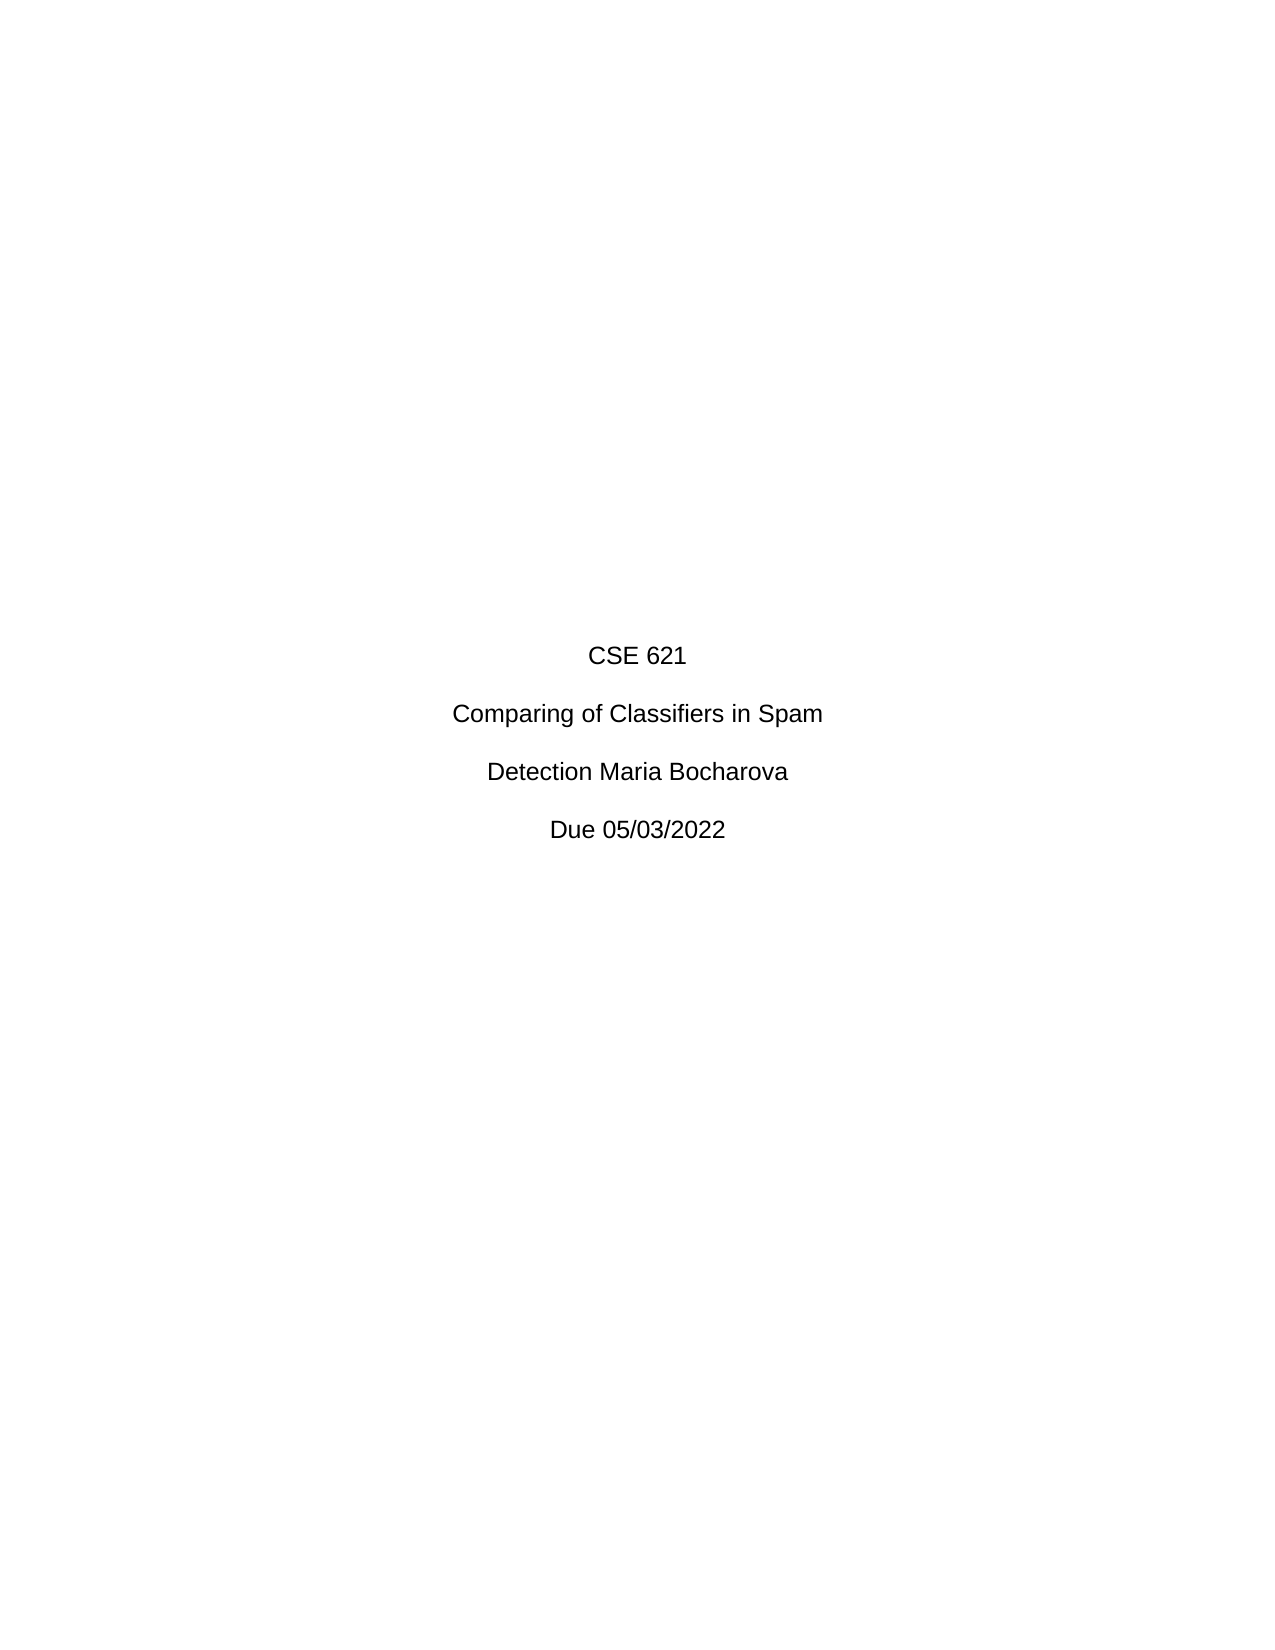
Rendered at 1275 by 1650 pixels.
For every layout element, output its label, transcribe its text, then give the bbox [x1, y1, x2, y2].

text Comparing of Classifiers in Spam Detection Maria Bocharova [396, 699, 879, 786]
text CSE 621 [547, 641, 728, 670]
text Due 05/03/2022 [547, 815, 728, 843]
